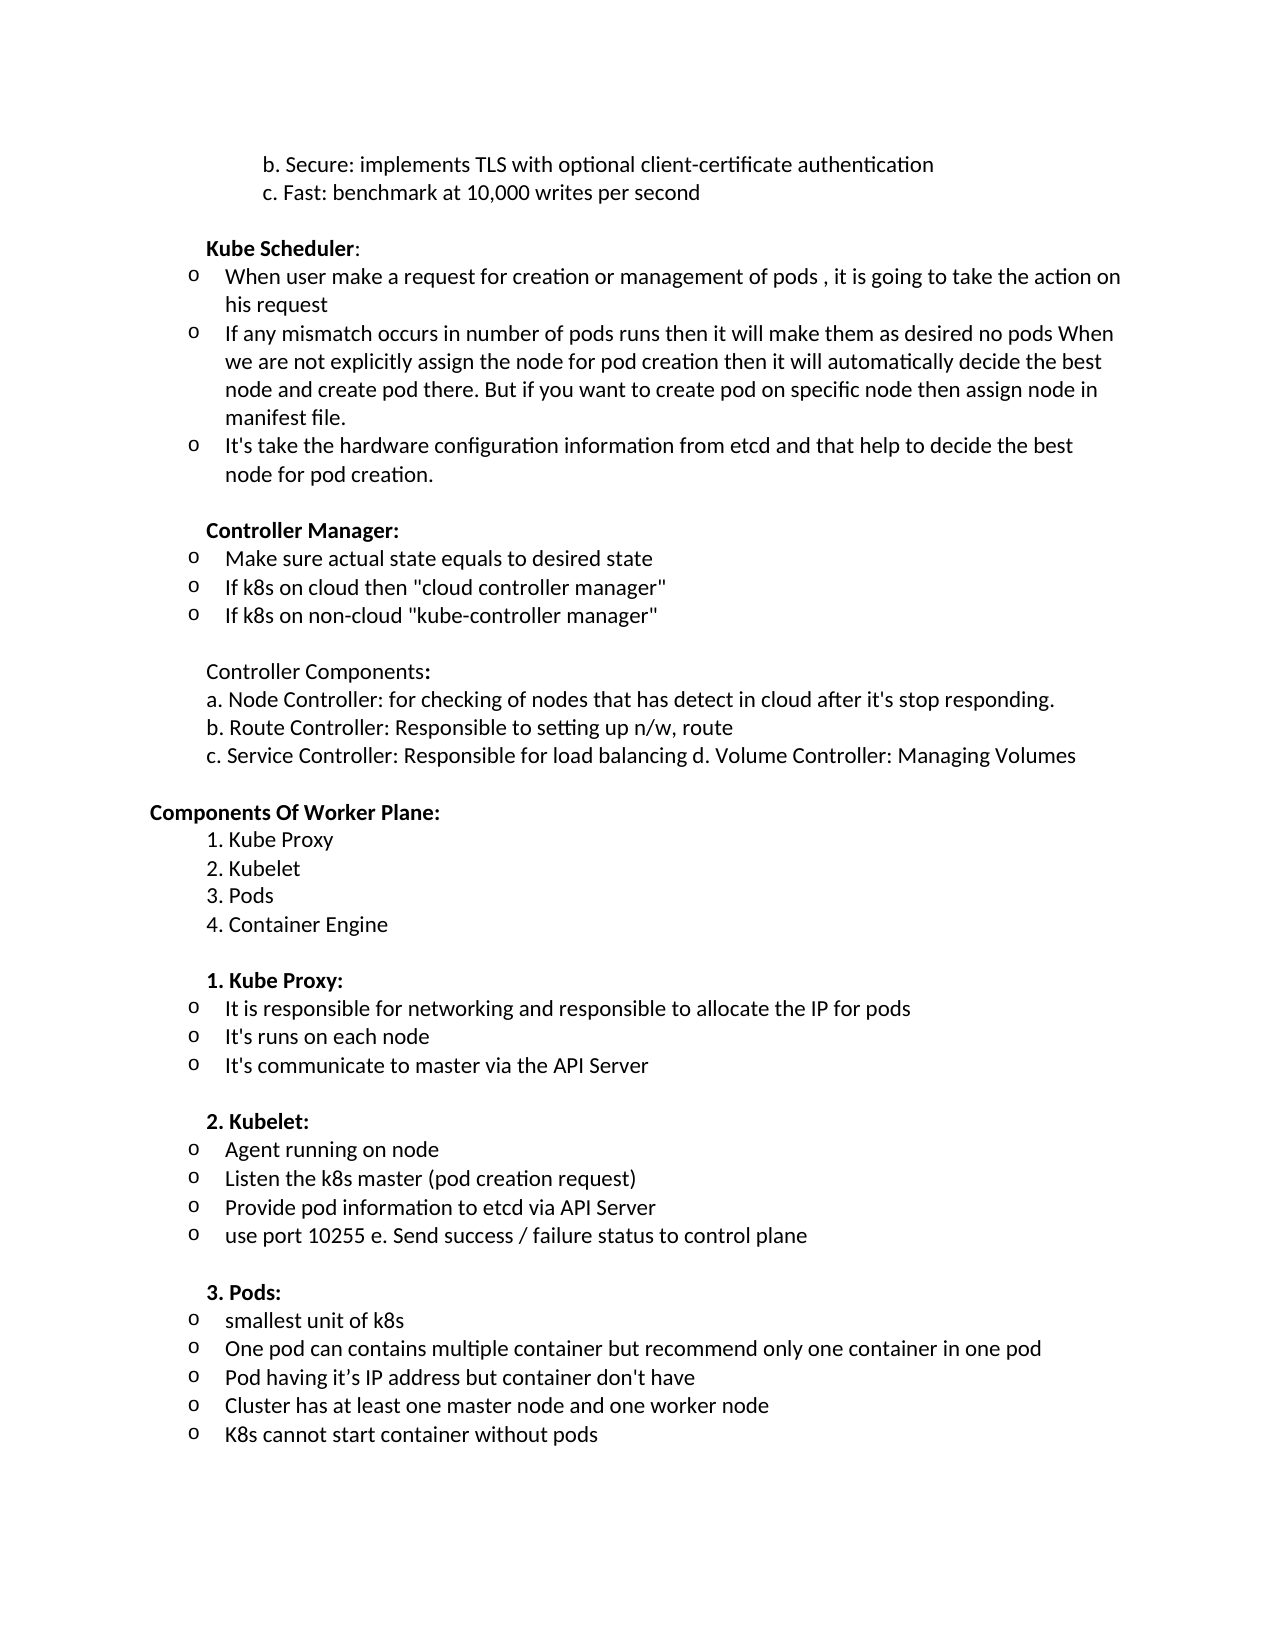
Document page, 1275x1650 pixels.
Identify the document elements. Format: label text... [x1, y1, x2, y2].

list Cluster has at least one master node and one worker node [187, 1391, 1125, 1420]
list Agent running on node [187, 1135, 1125, 1164]
list If k8s on cloud then "cloud controller manager" [187, 572, 1125, 601]
list Pod having it’s IP address but container don't have [187, 1363, 1125, 1391]
list If any mismatch occurs in number of pods runs then it will make them as desired no pods When we are not explicitly assign the node for pod creation then it will automatically decide the best node and create pod there. But if you want to create pod on specific node then assign node in manifest file. [187, 319, 1125, 431]
text 4. Container Engine [206, 910, 1125, 938]
list Provide pod information to etcd via API Server [187, 1192, 1125, 1221]
text Controller Components: [206, 657, 1125, 686]
text 2. Kubelet: [206, 1107, 1125, 1135]
list When user make a request for creation or management of pods , it is going to take the action on his request [187, 262, 1125, 319]
list K8s cannot start container without pods [187, 1420, 1125, 1448]
text Kube Scheduler: [206, 234, 1125, 262]
list It is responsible for networking and responsible to allocate the IP for pods [187, 994, 1125, 1022]
list use port 10255 e. Send success / failure status to control plane [187, 1221, 1125, 1249]
text 1. Kube Proxy [206, 826, 1125, 854]
list It's communicate to master via the API Server [187, 1051, 1125, 1079]
text Components Of Worker Plane: [150, 798, 1125, 826]
text b. Secure: implements TLS with optional client-certificate authentication [262, 150, 1125, 178]
list Listen the k8s master (pod creation request) [187, 1164, 1125, 1192]
list It's take the hardware configuration information from etcd and that help to decide the best node for pod creation. [187, 431, 1125, 488]
text c. Fast: benchmark at 10,000 writes per second [262, 178, 1125, 206]
list One pod can contains multiple container but recommend only one container in one pod [187, 1334, 1125, 1363]
text a. Node Controller: for checking of nodes that has detect in cloud after it's stop responding. [206, 686, 1125, 713]
list It's runs on each node [187, 1022, 1125, 1051]
list If k8s on non-cloud "kube-controller manager" [187, 601, 1125, 629]
list Make sure actual state equals to desired state [187, 544, 1125, 572]
text 3. Pods [206, 882, 1125, 910]
text Controller Manager: [206, 516, 1125, 544]
text 1. Kube Proxy: [206, 966, 1125, 994]
text b. Route Controller: Responsible to setting up n/w, route [206, 713, 1125, 742]
text 2. Kubelet [206, 854, 1125, 882]
text 3. Pods: [206, 1278, 1125, 1306]
list smallest unit of k8s [187, 1306, 1125, 1334]
text c. Service Controller: Responsible for load balancing d. Volume Controller: Managing Volumes [206, 742, 1125, 769]
